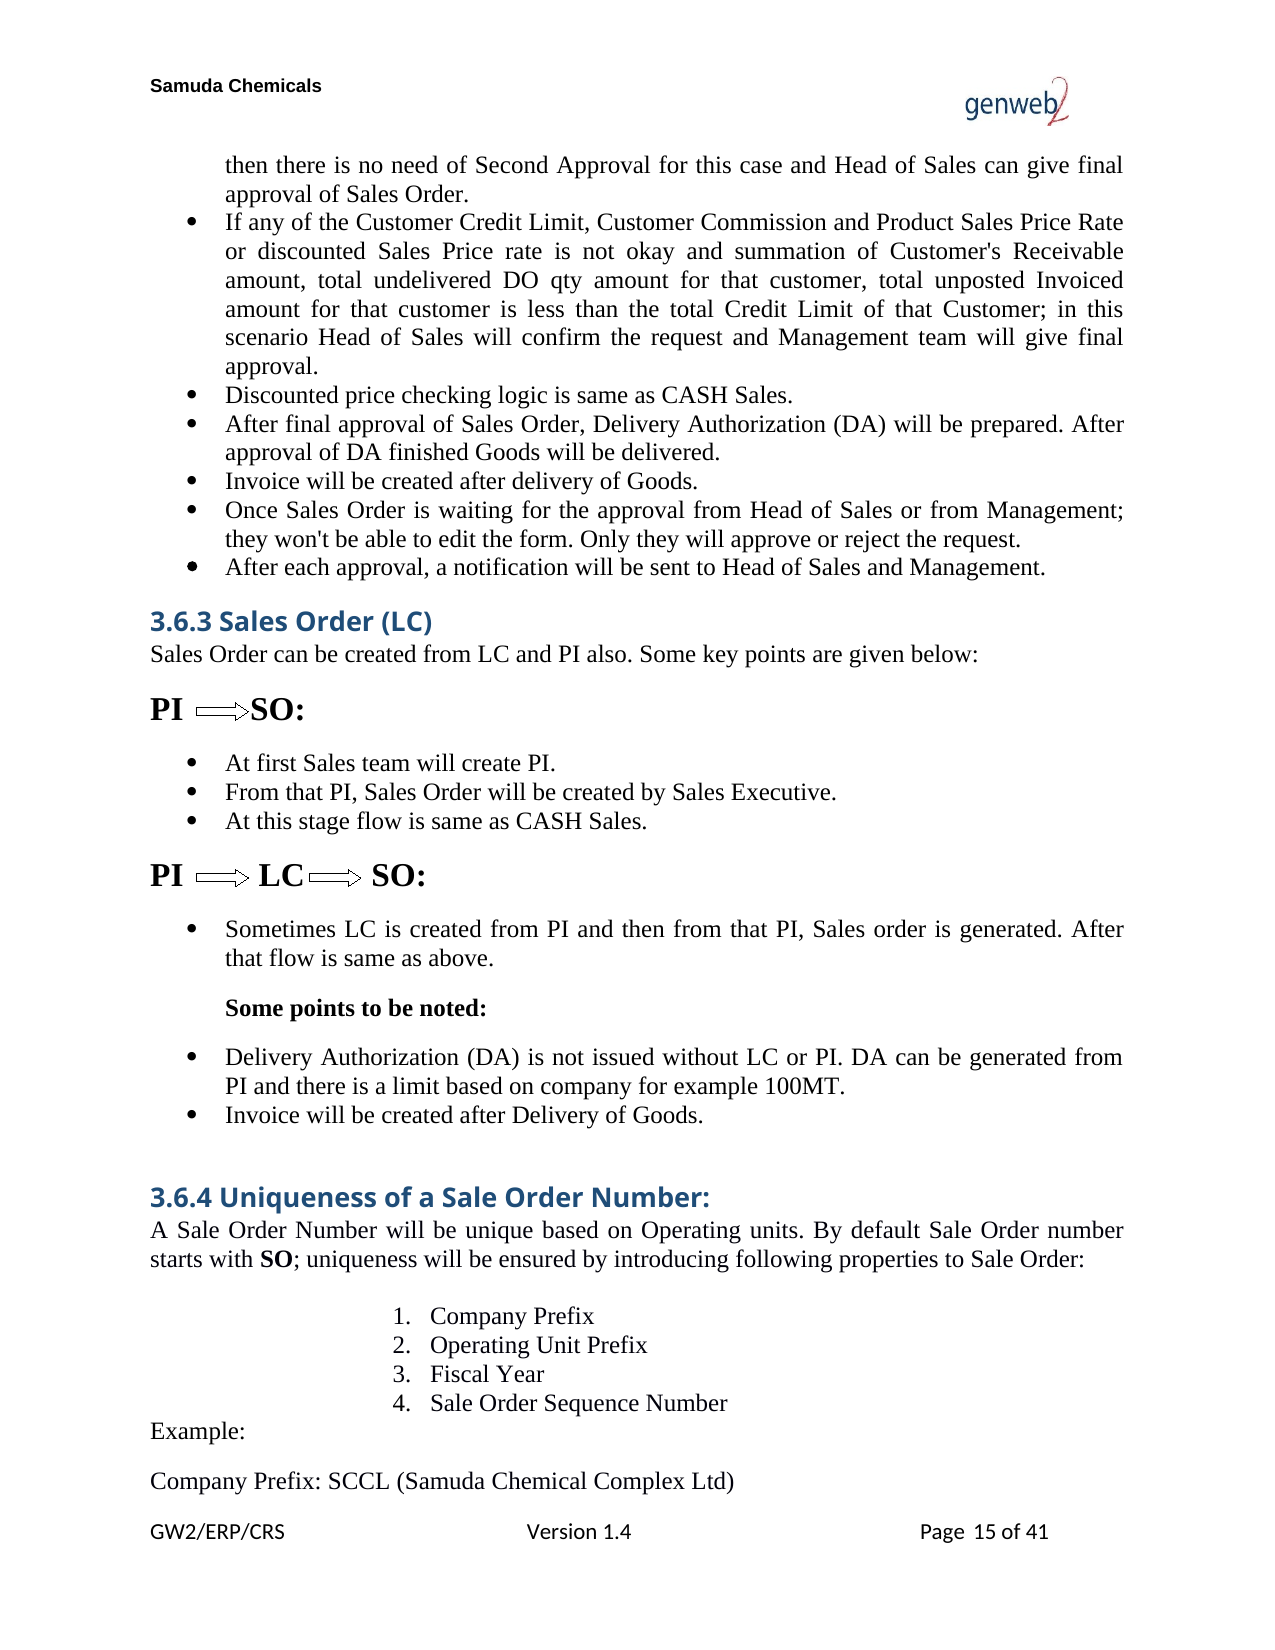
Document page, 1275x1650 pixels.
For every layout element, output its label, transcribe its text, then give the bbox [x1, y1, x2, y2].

list Sale Order Sequence Number [392, 1388, 1125, 1416]
list If any of the Customer Credit Limit, Customer Commission and Product Sales Price Rate or discounted Sales Price rate is not okay and summation of Customer's Receivable amount, total undelivered DO qty amount for that customer, total unposted Invoiced amount for that customer is less than the total Credit Limit of that Customer; in this scenario Head of Sales will confirm the request and Management team will give final approval. [187, 207, 1125, 380]
list Operating Unit Prefix [392, 1330, 1125, 1359]
list Company Prefix [392, 1301, 1125, 1330]
subtitle 3.6.3 Sales Order (LC) [150, 603, 1125, 639]
text A Sale Order Number will be unique based on Operating units. By default Sale Order number starts with SO; uniqueness will be ensured by introducing following properties to Sale Order: [150, 1215, 1125, 1273]
list Fiscal Year [392, 1359, 1125, 1388]
list Once Sales Order is waiting for the approval from Head of Sales or from Management; they won't be able to edit the form. Only they will approve or reject the request. [187, 495, 1125, 552]
subtitle 3.6.4 Uniqueness of a Sale Order Number: [150, 1178, 1125, 1215]
list After final approval of Sales Order, Delivery Authorization (DA) will be prepared. After approval of DA finished Goods will be delivered. [187, 409, 1125, 466]
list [187, 150, 1125, 207]
list Invoice will be created after Delivery of Goods. [187, 1100, 1125, 1129]
picture [965, 76, 1068, 125]
text Company Prefix: SCCL (Samuda Chemical Complex Ltd) [150, 1466, 1125, 1495]
list Sometimes LC is created from PI and then from that PI, Sales order is generated. After that flow is same as above. [187, 914, 1125, 972]
list Delivery Authorization (DA) is not issued without LC or PI. DA can be generated from PI and there is a limit based on company for example 100MT. [187, 1042, 1125, 1100]
list Discounted price checking logic is same as CASH Sales. [187, 380, 1125, 409]
text Sales Order can be created from LC and PI also. Some key points are given below: [150, 639, 1125, 668]
list Invoice will be created after delivery of Goods. [187, 466, 1125, 495]
list At first Sales team will create PI. [187, 748, 1125, 777]
text Example: [150, 1416, 1125, 1445]
text PI LC SO: [150, 855, 1125, 894]
text Some points to be noted: [225, 993, 1125, 1022]
list At this stage flow is same as CASH Sales. [187, 806, 1125, 834]
list After each approval, a notification will be sent to Head of Sales and Management. [187, 552, 1125, 582]
list From that PI, Sales Order will be created by Sales Executive. [187, 777, 1125, 806]
text PI SO: [150, 689, 1125, 727]
